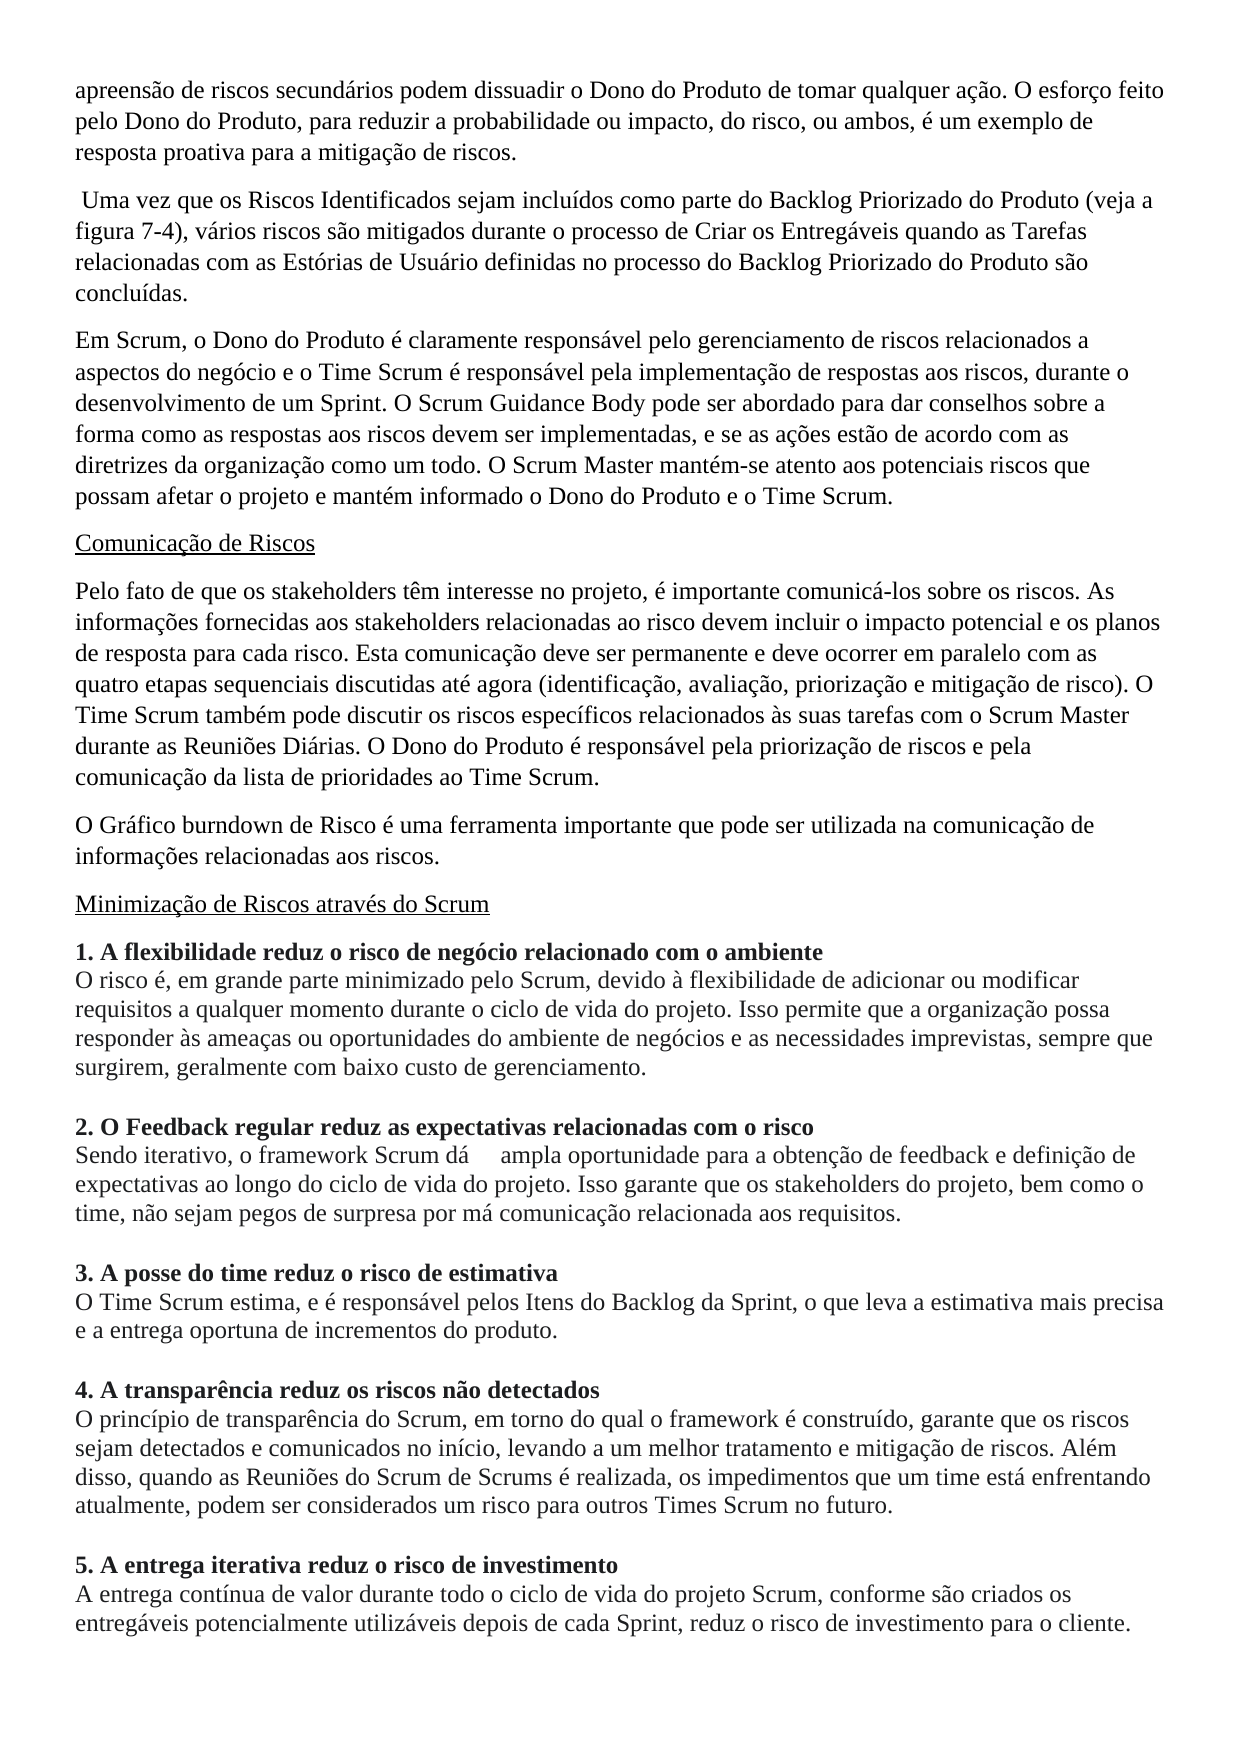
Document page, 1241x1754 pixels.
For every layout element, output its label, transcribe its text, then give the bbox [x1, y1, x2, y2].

text 1. A flexibilidade reduz o risco de negócio relacionado com o ambiente [75, 937, 1165, 965]
text 2. O Feedback regular reduz as expectativas relacionadas com o risco [75, 1112, 1165, 1140]
text O princípio de transparência do Scrum, em torno do qual o framework é construído, garante que os riscos sejam detectados e comunicados no início, levando a um melhor tratamento e mitigação de riscos. Além disso, quando as Reuniões do Scrum de Scrums é realizada, os impedimentos que um time está enfrentando atualmente, podem ser considerados um risco para outros Times Scrum no futuro. [75, 1404, 1165, 1519]
text 5. A entrega iterativa reduz o risco de investimento [75, 1550, 1165, 1579]
text Sendo iterativo, o framework Scrum dá ampla oportunidade para a obtenção de feedback e definição de expectativas ao longo do ciclo de vida do projeto. Isso garante que os stakeholders do projeto, bem como o time, não sejam pegos de surpresa por má comunicação relacionada aos requisitos. [75, 1140, 1165, 1227]
text Comunicação de Riscos [75, 528, 1165, 557]
text Pelo fato de que os stakeholders têm interesse no projeto, é importante comunicá-los sobre os riscos. As informações fornecidas aos stakeholders relacionadas ao risco devem incluir o impacto potencial e os planos de resposta para cada risco. Esta comunicação deve ser permanente e deve ocorrer em paralelo com as quatro etapas sequenciais discutidas até agora (identificação, avaliação, priorização e mitigação de risco). O Time Scrum também pode discutir os riscos específicos relacionados às suas tarefas com o Scrum Master durante as Reuniões Diárias. O Dono do Produto é responsável pela priorização de riscos e pela comunicação da lista de prioridades ao Time Scrum. [75, 576, 1165, 791]
text A entrega contínua de valor durante todo o ciclo de vida do projeto Scrum, conforme são criados os entregáveis potencialmente utilizáveis depois de cada Sprint, reduz o risco de investimento para o cliente. [75, 1579, 1165, 1637]
text O risco é, em grande parte minimizado pelo Scrum, devido à flexibilidade de adicionar ou modificar requisitos a qualquer momento durante o ciclo de vida do projeto. Isso permite que a organização possa responder às ameaças ou oportunidades do ambiente de negócios e as necessidades imprevistas, sempre que surgirem, geralmente com baixo custo de gerenciamento. [75, 965, 1165, 1080]
text Minimização de Riscos através do Scrum [75, 889, 1165, 918]
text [75, 75, 1165, 166]
text O Time Scrum estima, e é responsável pelos Itens do Backlog da Sprint, o que leva a estimativa mais precisa e a entrega oportuna de incrementos do produto. [75, 1287, 1165, 1344]
text 3. A posse do time reduz o risco de estimativa [75, 1258, 1165, 1287]
text 4. A transparência reduz os riscos não detectados [75, 1375, 1165, 1404]
text O Gráfico burndown de Risco é uma ferramenta importante que pode ser utilizada na comunicação de informações relacionadas aos riscos. [75, 810, 1165, 870]
text Uma vez que os Riscos Identificados sejam incluídos como parte do Backlog Priorizado do Produto (veja a figura 7-4), vários riscos são mitigados durante o processo de Criar os Entregáveis quando as Tarefas relacionadas com as Estórias de Usuário definidas no processo do Backlog Priorizado do Produto são concluídas. [75, 185, 1165, 307]
text Em Scrum, o Dono do Produto é claramente responsável pelo gerenciamento de riscos relacionados a aspectos do negócio e o Time Scrum é responsável pela implementação de respostas aos riscos, durante o desenvolvimento de um Sprint. O Scrum Guidance Body pode ser abordado para dar conselhos sobre a forma como as respostas aos riscos devem ser implementadas, e se as ações estão de acordo com as diretrizes da organização como um todo. O Scrum Master mantém-se atento aos potenciais riscos que possam afetar o projeto e mantém informado o Dono do Produto e o Time Scrum. [75, 326, 1165, 509]
